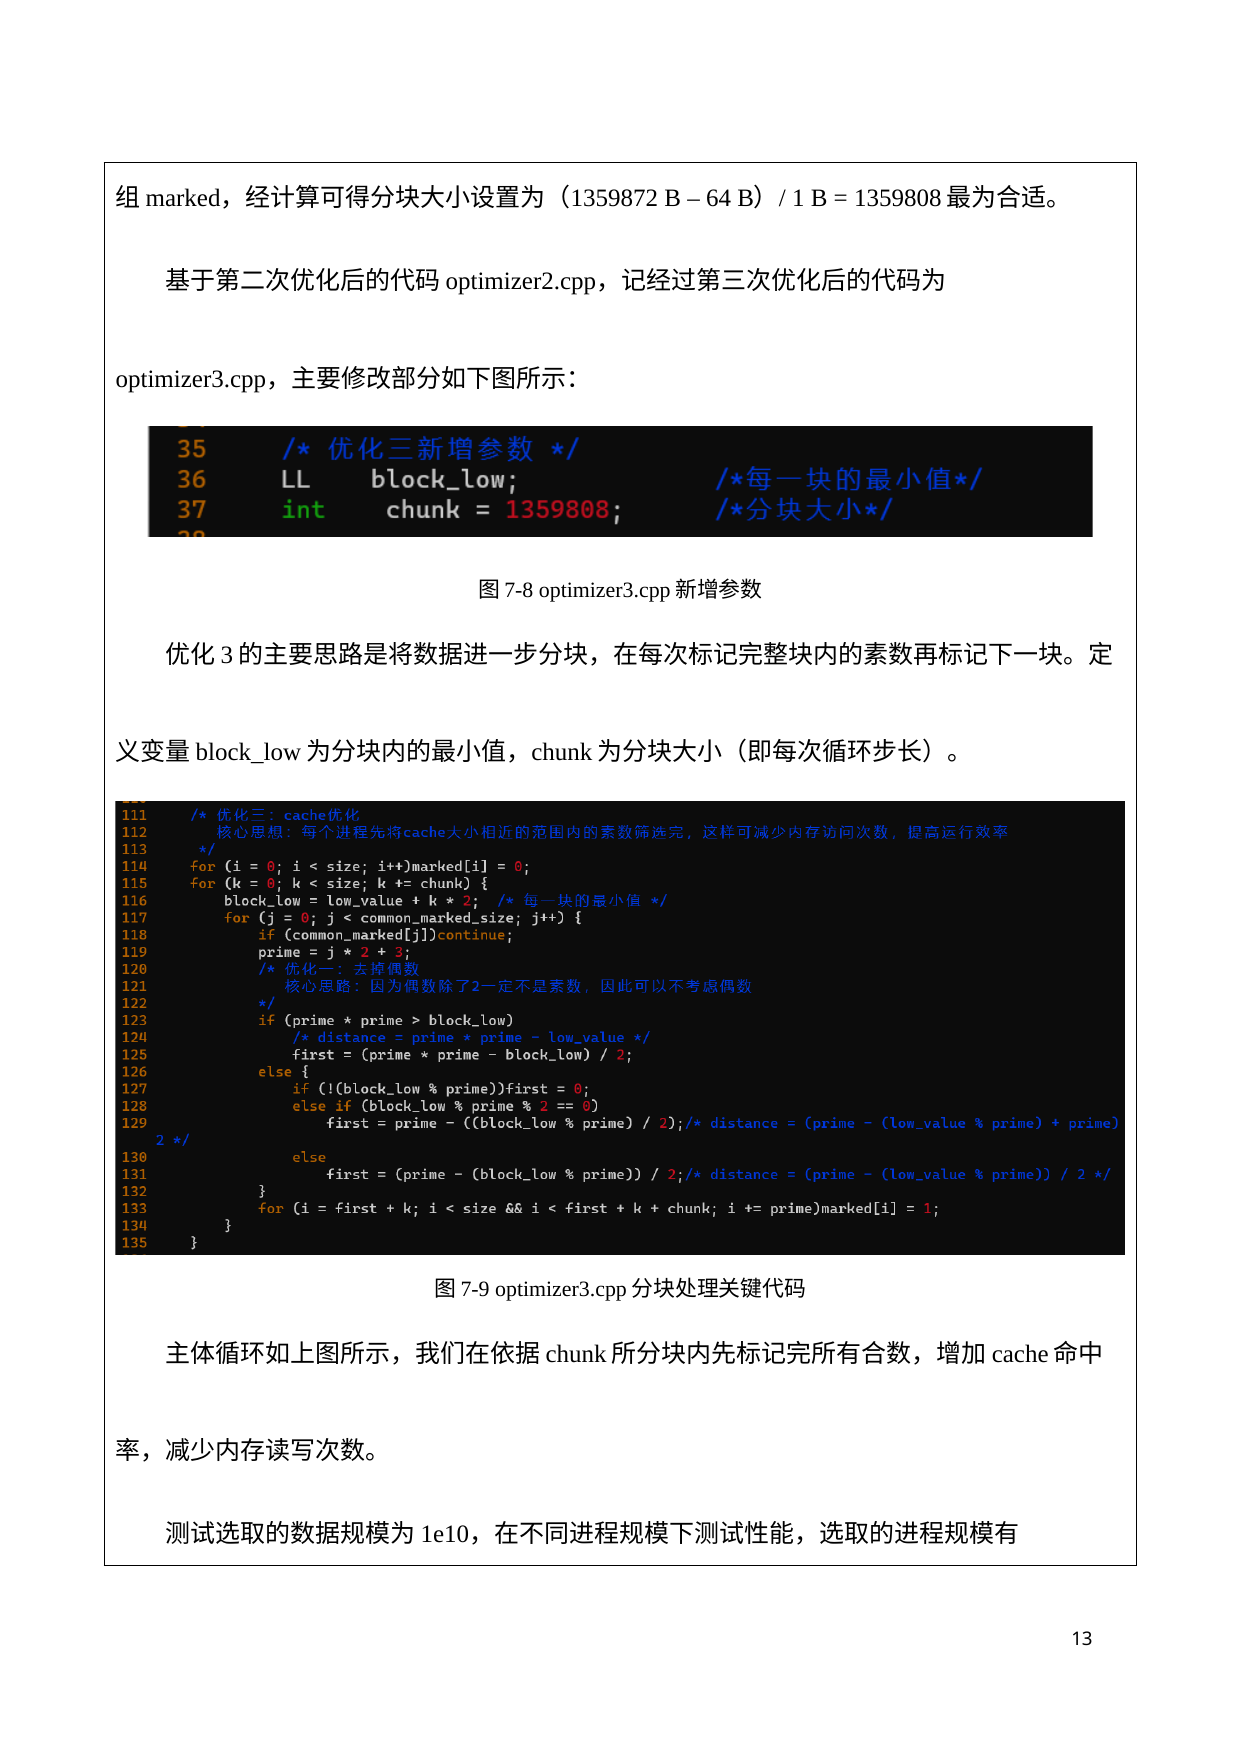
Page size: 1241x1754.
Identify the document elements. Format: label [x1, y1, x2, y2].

picture [147, 426, 1093, 537]
table_cell [105, 163, 1136, 1564]
picture [115, 801, 1125, 1255]
